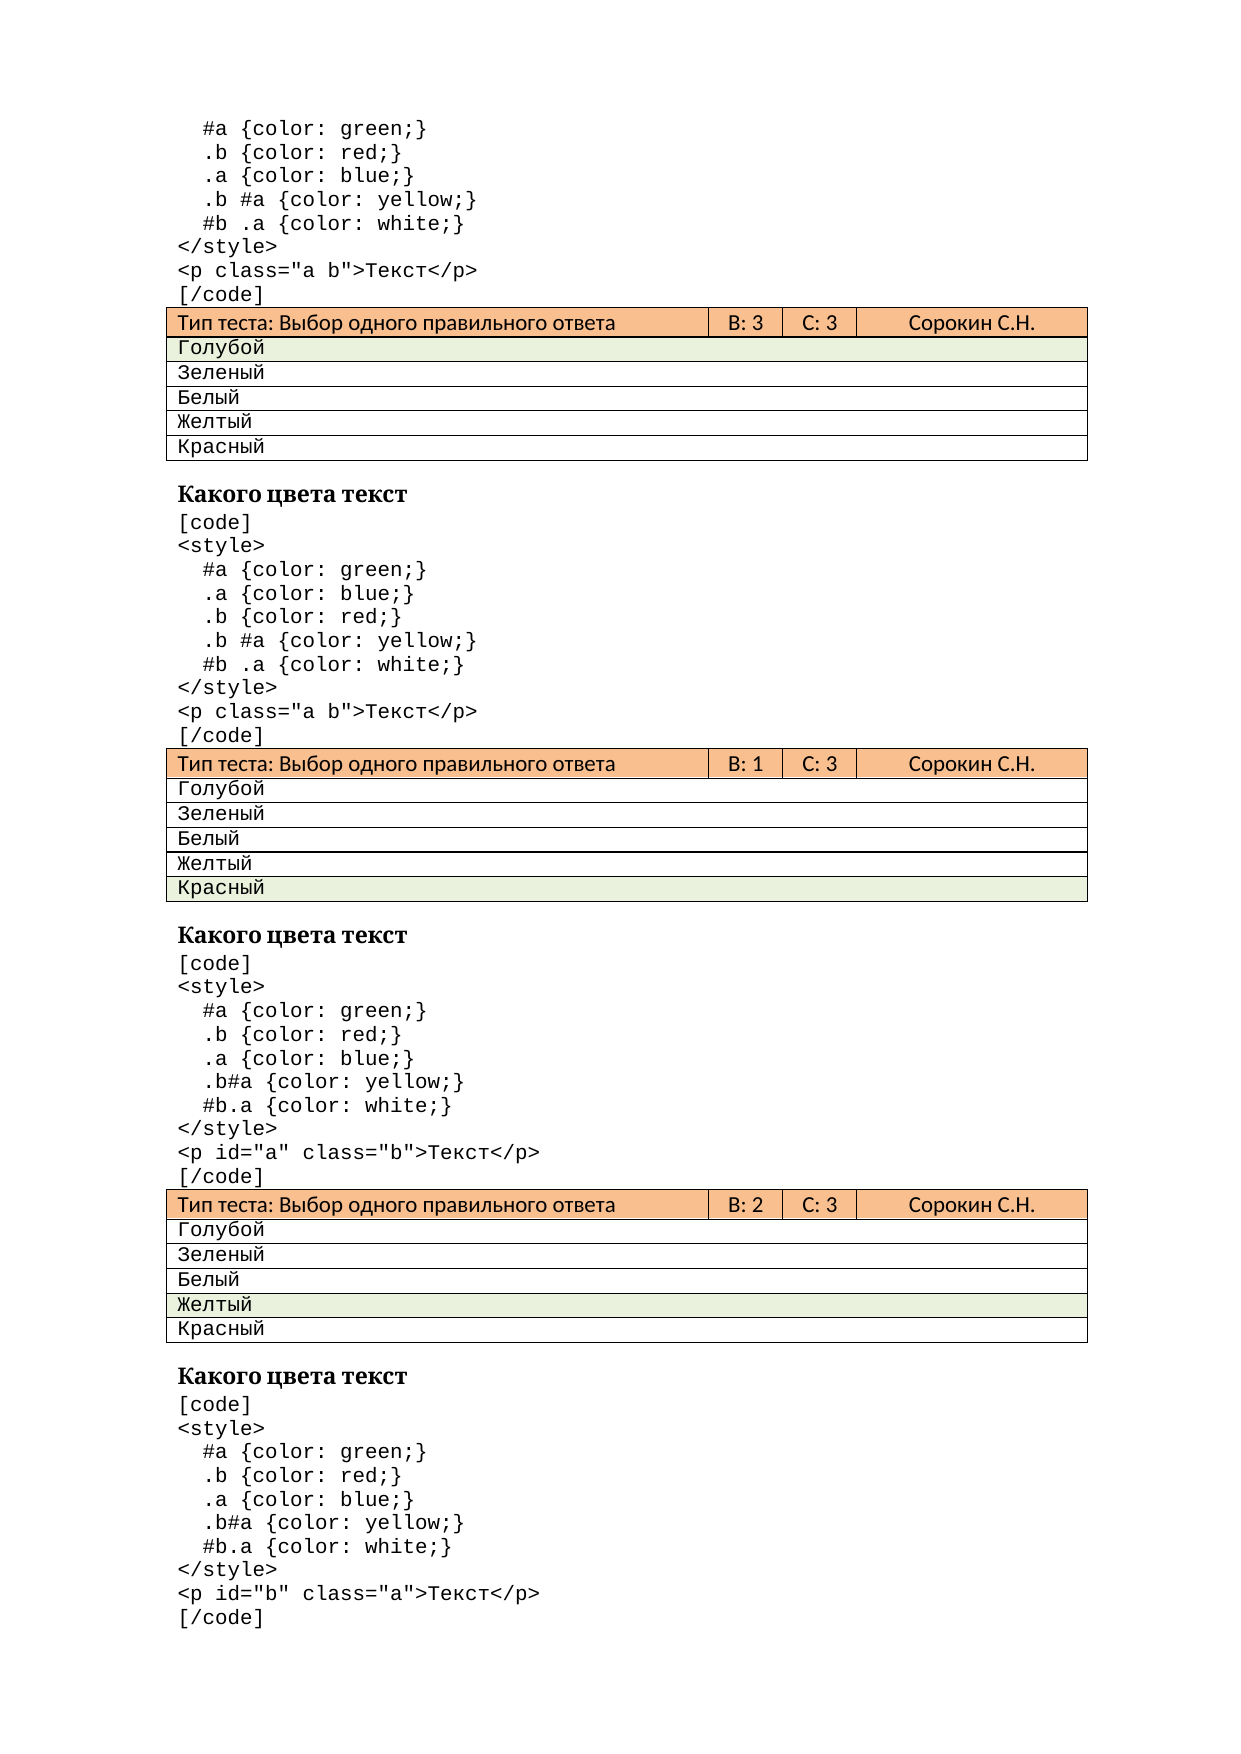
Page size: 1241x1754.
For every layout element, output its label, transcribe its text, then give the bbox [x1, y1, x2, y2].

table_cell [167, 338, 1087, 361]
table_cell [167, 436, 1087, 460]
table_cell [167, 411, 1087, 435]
text <style> [177, 1418, 1152, 1441]
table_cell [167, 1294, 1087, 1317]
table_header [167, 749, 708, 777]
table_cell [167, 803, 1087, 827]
text [code] [177, 512, 1152, 536]
text </style> [177, 1559, 1152, 1583]
text .b#a {color: yellow;} [177, 1512, 1152, 1536]
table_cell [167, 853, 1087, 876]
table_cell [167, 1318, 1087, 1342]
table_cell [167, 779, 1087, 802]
text #a {color: green;} [177, 1441, 1152, 1465]
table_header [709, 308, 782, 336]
text </style> [177, 236, 1152, 260]
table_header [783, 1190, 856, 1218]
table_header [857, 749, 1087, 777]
subtitle Какого цвета текст [177, 923, 1152, 949]
text .b #a {color: yellow;} [177, 630, 1152, 654]
text <p class="a b">Текст</p> [177, 701, 1152, 725]
text #a {color: green;} [177, 1000, 1152, 1024]
subtitle Какого цвета текст [177, 1364, 1152, 1390]
text [code] [177, 953, 1152, 977]
text #a {color: green;} [177, 118, 1152, 142]
text .a {color: blue;} [177, 1488, 1152, 1512]
text </style> [177, 1118, 1152, 1142]
text .b#a {color: yellow;} [177, 1071, 1152, 1095]
text #b .a {color: white;} [177, 654, 1152, 677]
text .a {color: blue;} [177, 1047, 1152, 1071]
text #b.a {color: white;} [177, 1095, 1152, 1118]
text #b .a {color: white;} [177, 213, 1152, 236]
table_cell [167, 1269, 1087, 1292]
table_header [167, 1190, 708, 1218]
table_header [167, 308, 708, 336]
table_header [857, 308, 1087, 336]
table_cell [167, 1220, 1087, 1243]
text .b {color: red;} [177, 1465, 1152, 1488]
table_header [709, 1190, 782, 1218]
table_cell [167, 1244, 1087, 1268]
text .b {color: red;} [177, 142, 1152, 165]
text [/code] [177, 1607, 1152, 1630]
text [/code] [177, 1166, 1152, 1189]
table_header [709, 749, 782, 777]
text <style> [177, 536, 1152, 559]
text #b.a {color: white;} [177, 1536, 1152, 1559]
text <p id="b" class="a">Текст</p> [177, 1583, 1152, 1607]
text [/code] [177, 725, 1152, 748]
text .b #a {color: yellow;} [177, 189, 1152, 213]
text .b {color: red;} [177, 1024, 1152, 1047]
text #a {color: green;} [177, 559, 1152, 583]
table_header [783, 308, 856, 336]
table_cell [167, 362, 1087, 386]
text [code] [177, 1394, 1152, 1418]
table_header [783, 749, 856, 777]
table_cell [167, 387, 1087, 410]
text .a {color: blue;} [177, 583, 1152, 606]
text <p id="a" class="b">Текст</p> [177, 1142, 1152, 1166]
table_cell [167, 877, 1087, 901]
text <style> [177, 977, 1152, 1000]
subtitle Какого цвета текст [177, 482, 1152, 508]
text <p class="a b">Текст</p> [177, 260, 1152, 284]
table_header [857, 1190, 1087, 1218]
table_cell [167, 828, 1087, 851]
text </style> [177, 677, 1152, 701]
text .a {color: blue;} [177, 165, 1152, 189]
text [/code] [177, 284, 1152, 307]
text .b {color: red;} [177, 606, 1152, 630]
